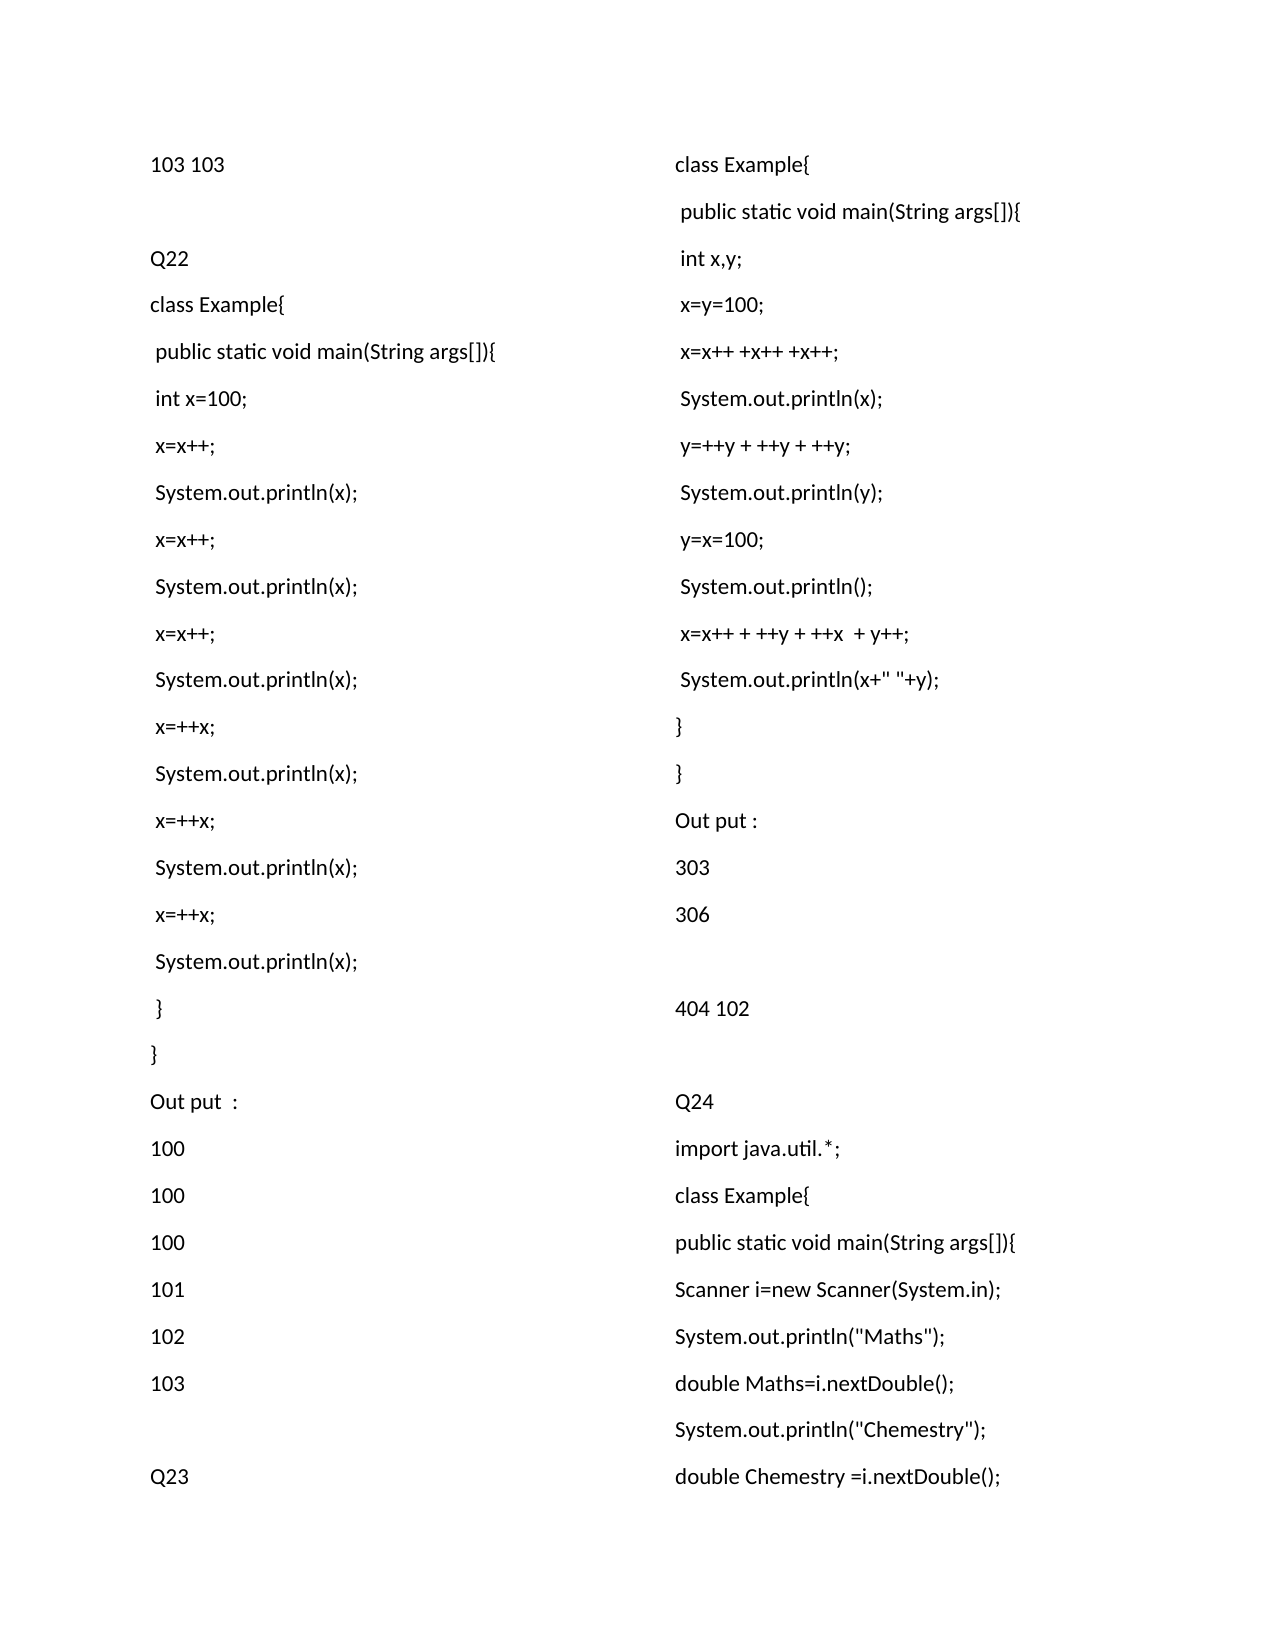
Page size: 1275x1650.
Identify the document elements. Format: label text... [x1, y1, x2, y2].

text System.out.println(y); [675, 478, 1125, 506]
text Q22 [150, 244, 600, 272]
text double Chemestry =i.nextDouble(); [675, 1462, 1125, 1491]
text Q24 [675, 1087, 1125, 1116]
text System.out.println(x); [150, 759, 600, 787]
text Out put : [150, 1087, 600, 1116]
text System.out.println("Chemestry"); [675, 1416, 1125, 1444]
text x=++x; [150, 900, 600, 928]
text public static void main(String args[]){ [675, 1228, 1125, 1256]
text public static void main(String args[]){ [150, 337, 600, 366]
text y=x=100; [675, 525, 1125, 553]
text x=x++; [150, 619, 600, 647]
text x=x++ + ++y + ++x + y++; [675, 619, 1125, 647]
text 101 [150, 1275, 600, 1303]
text x=y=100; [675, 291, 1125, 319]
text Out put : [675, 806, 1125, 834]
text int x,y; [675, 244, 1125, 272]
text } [150, 1041, 600, 1069]
text x=x++; [150, 431, 600, 459]
text 100 [150, 1181, 600, 1209]
text System.out.println(x); [150, 478, 600, 506]
text int x=100; [150, 384, 600, 412]
text 100 [150, 1134, 600, 1162]
text double Maths=i.nextDouble(); [675, 1369, 1125, 1397]
text class Example{ [675, 150, 1125, 178]
text System.out.println(); [675, 572, 1125, 600]
text System.out.println(x); [150, 947, 600, 975]
text class Example{ [150, 291, 600, 319]
text System.out.println(x); [675, 384, 1125, 412]
text x=x++ +x++ +x++; [675, 337, 1125, 366]
text import java.util.*; [675, 1134, 1125, 1162]
text 103 [150, 1369, 600, 1397]
text 102 [150, 1322, 600, 1350]
text class Example{ [675, 1181, 1125, 1209]
text y=++y + ++y + ++y; [675, 431, 1125, 459]
text } [150, 994, 600, 1022]
text 306 [675, 900, 1125, 928]
text } [675, 759, 1125, 787]
text 103 103 [150, 150, 600, 178]
text 404 102 [675, 994, 1125, 1022]
text x=x++; [150, 525, 600, 553]
text 100 [150, 1228, 600, 1256]
text public static void main(String args[]){ [675, 197, 1125, 225]
text x=++x; [150, 712, 600, 741]
text 303 [675, 853, 1125, 881]
text } [675, 712, 1125, 741]
text x=++x; [150, 806, 600, 834]
text System.out.println("Maths"); [675, 1322, 1125, 1350]
text Scanner i=new Scanner(System.in); [675, 1275, 1125, 1303]
text System.out.println(x+" "+y); [675, 666, 1125, 694]
text Q23 [150, 1462, 600, 1491]
text System.out.println(x); [150, 666, 600, 694]
text System.out.println(x); [150, 572, 600, 600]
text System.out.println(x); [150, 853, 600, 881]
